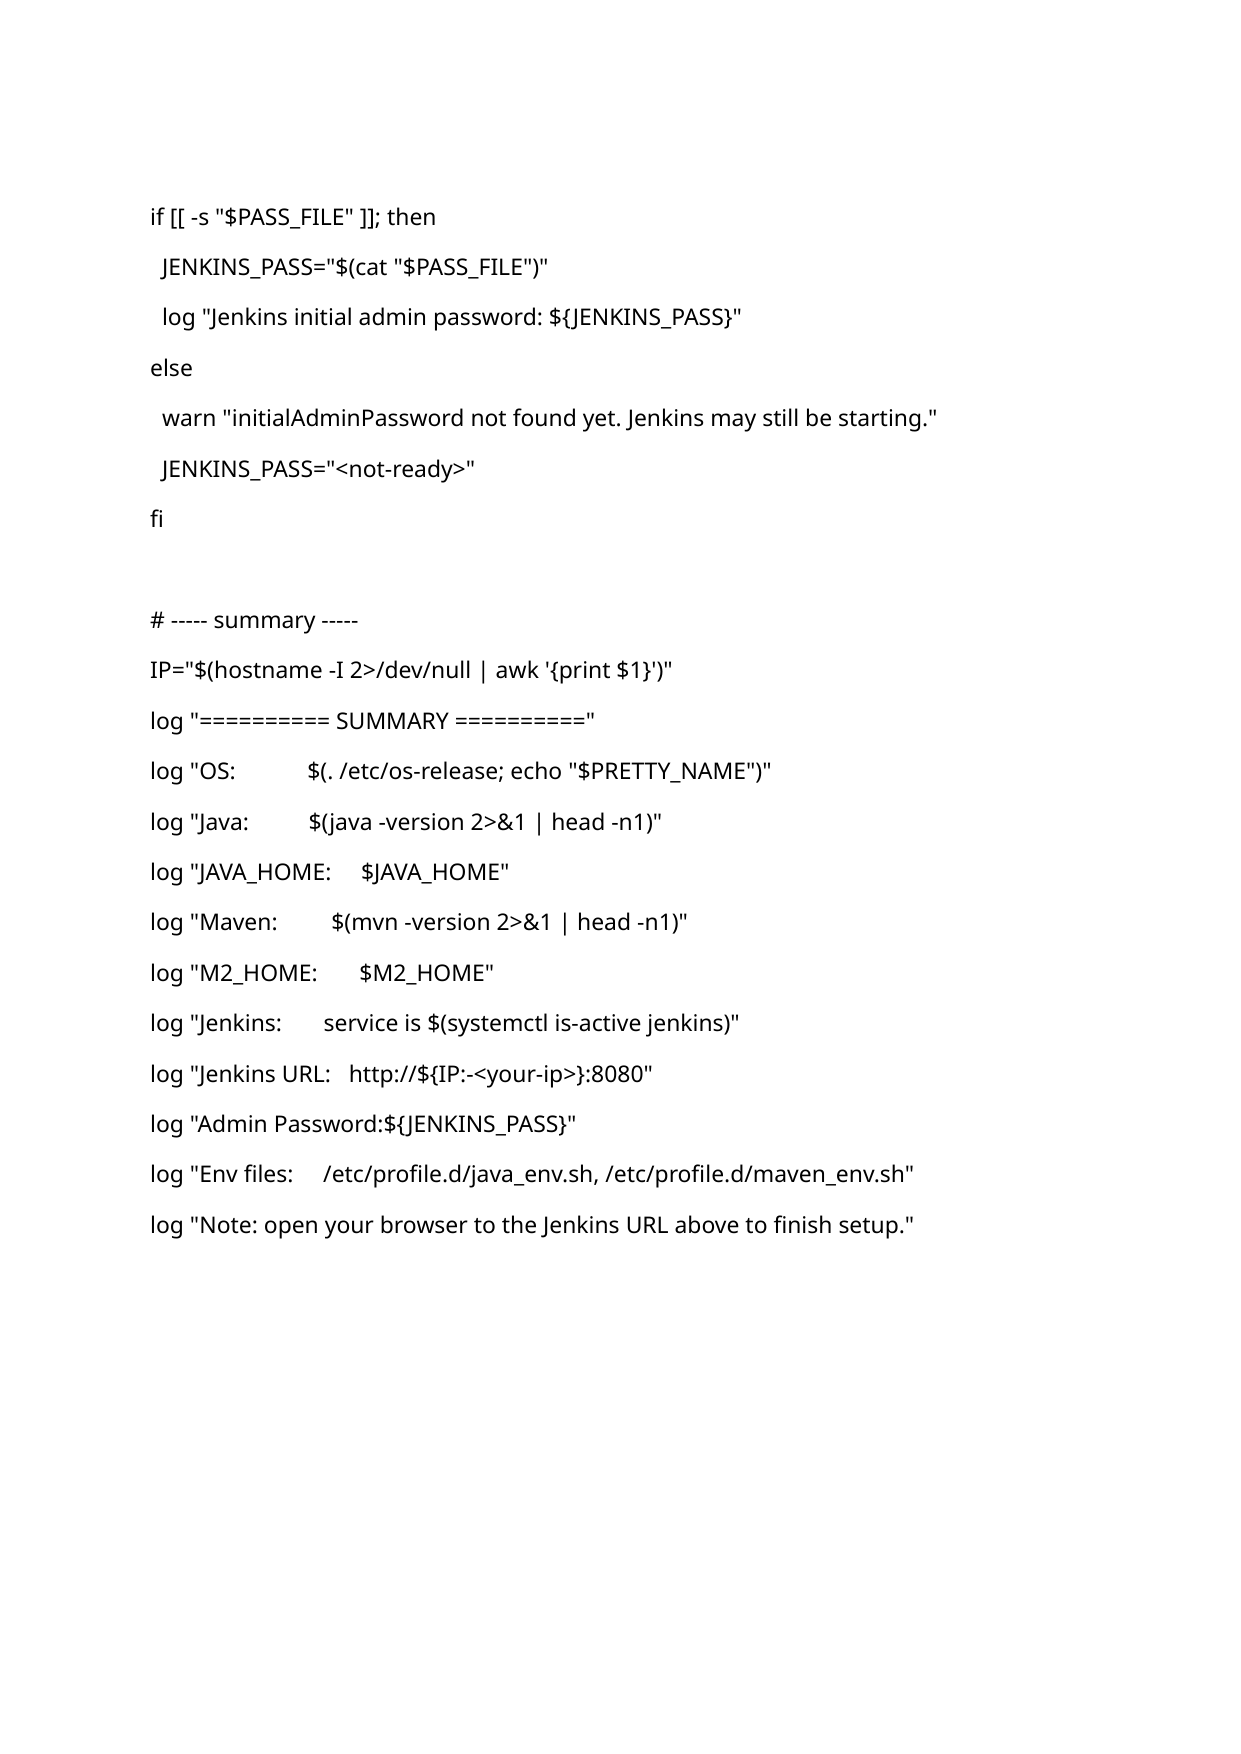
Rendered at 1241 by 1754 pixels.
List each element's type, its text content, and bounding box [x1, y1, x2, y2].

text log "Admin Password:${JENKINS_PASS}" [150, 1108, 1090, 1139]
text log "Jenkins initial admin password: ${JENKINS_PASS}" [150, 301, 1090, 332]
text log "Env files: /etc/profile.d/java_env.sh, /etc/profile.d/maven_env.sh" [150, 1158, 1090, 1189]
text log "Jenkins: service is $(systemctl is-active jenkins)" [150, 1007, 1090, 1038]
text JENKINS_PASS="$(cat "$PASS_FILE")" [150, 251, 1090, 282]
text else [150, 352, 1090, 383]
text log "Java: $(java -version 2>&1 | head -n1)" [150, 805, 1090, 837]
text JENKINS_PASS="<not-ready>" [150, 452, 1090, 484]
text log "M2_HOME: $M2_HOME" [150, 957, 1090, 988]
text log "Jenkins URL: http://${IP:-<your-ip>}:8080" [150, 1057, 1090, 1089]
text log "Note: open your browser to the Jenkins URL above to finish setup." [150, 1209, 1090, 1240]
text warn "initialAdminPassword not found yet. Jenkins may still be starting." [150, 402, 1090, 433]
text log "OS: $(. /etc/os-release; echo "$PRETTY_NAME")" [150, 755, 1090, 786]
text IP="$(hostname -I 2>/dev/null | awk '{print $1}')" [150, 654, 1090, 685]
text fi [150, 503, 1090, 534]
text log "========== SUMMARY ==========" [150, 704, 1090, 736]
text log "Maven: $(mvn -version 2>&1 | head -n1)" [150, 906, 1090, 937]
text log "JAVA_HOME: $JAVA_HOME" [150, 856, 1090, 887]
text if [[ -s "$PASS_FILE" ]]; then [150, 200, 1090, 232]
text # ----- summary ----- [150, 604, 1090, 635]
